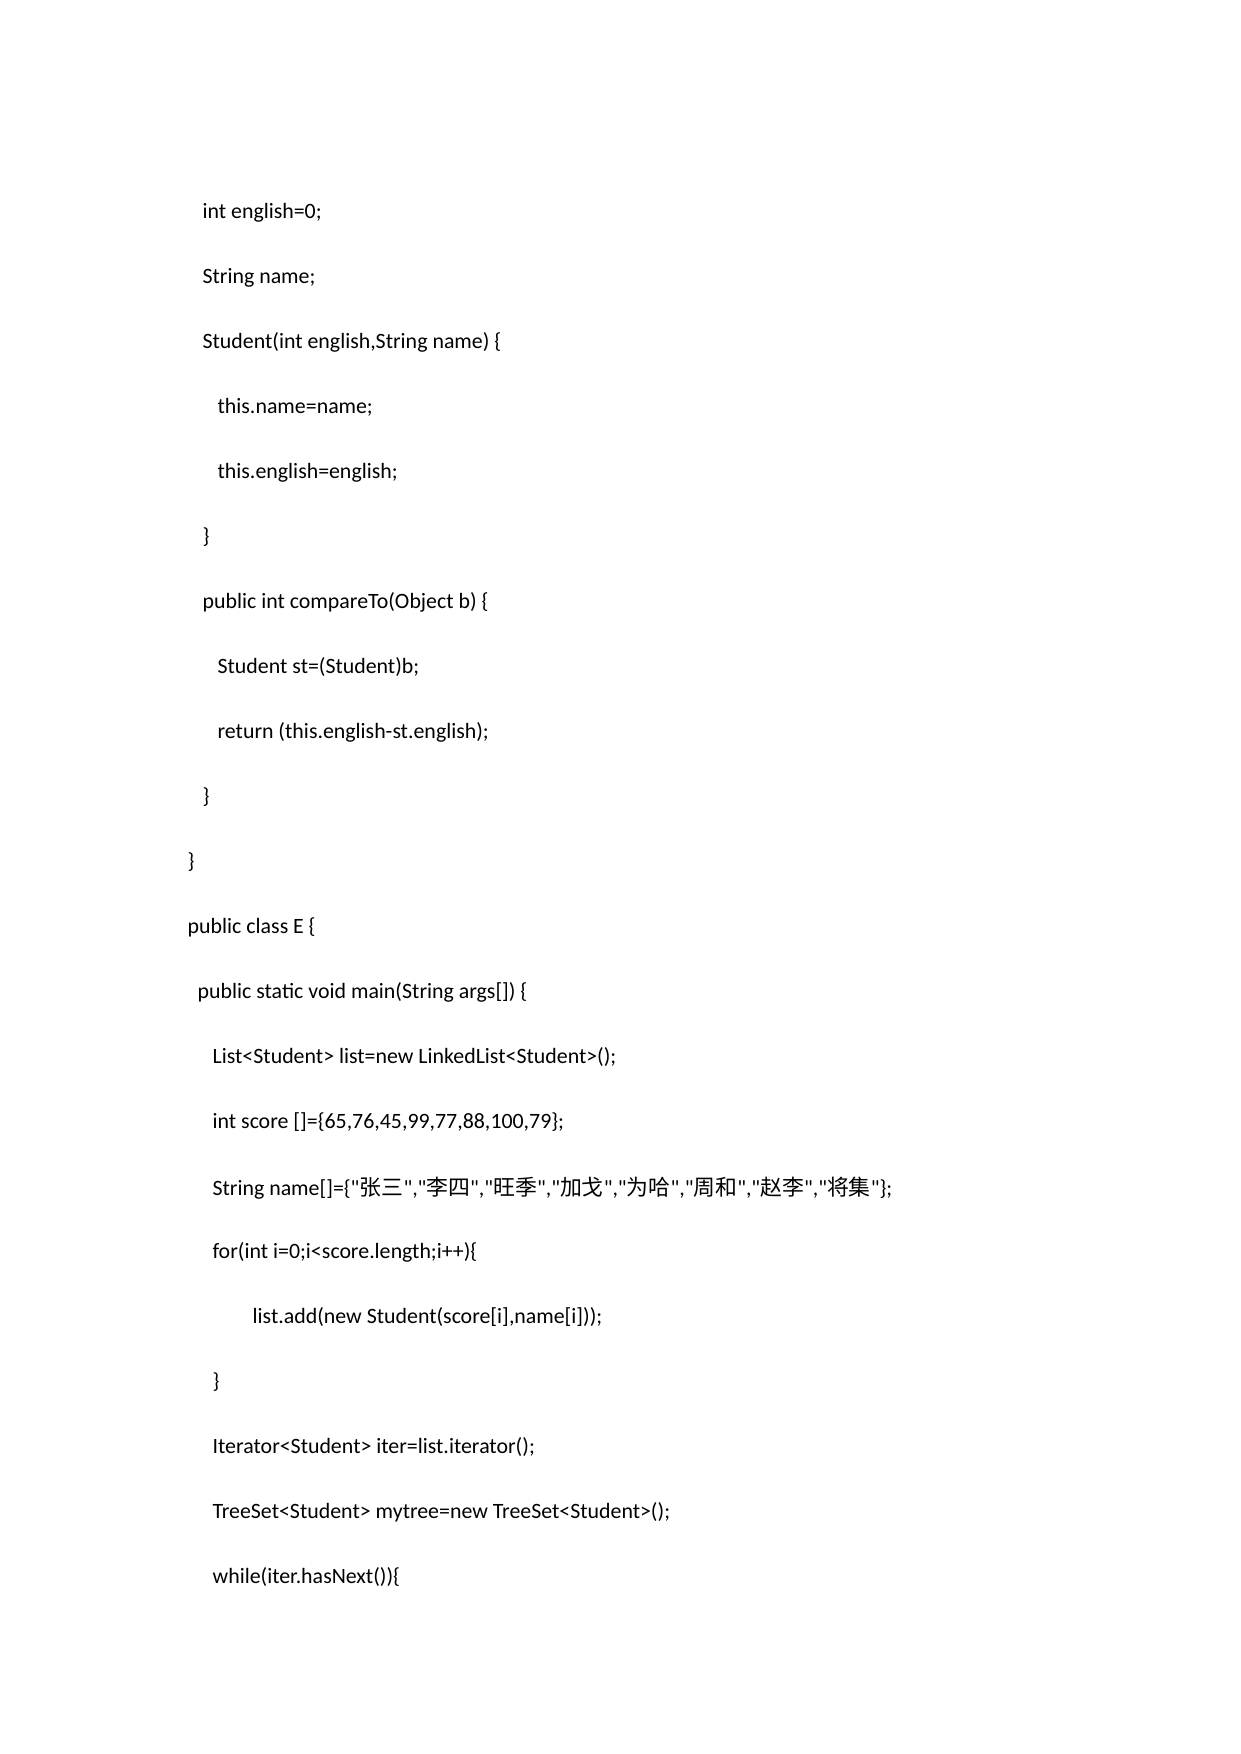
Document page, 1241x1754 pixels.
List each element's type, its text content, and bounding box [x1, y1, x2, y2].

text Student(int english,String name) { [187, 324, 1053, 357]
text } [187, 1364, 1053, 1397]
text } [187, 779, 1053, 812]
text public int compareTo(Object b) { [187, 584, 1053, 617]
text public class E { [187, 909, 1053, 942]
text this.english=english; [187, 454, 1053, 487]
text String name[]={"张三","李四","旺季","加戈","为哈","周和","赵李","将集"}; [187, 1169, 1053, 1202]
text } [187, 519, 1053, 552]
text int english=0; [187, 194, 1053, 227]
text List<Student> list=new LinkedList<Student>(); [187, 1039, 1053, 1072]
text return (this.english-st.english); [187, 714, 1053, 747]
text int score []={65,76,45,99,77,88,100,79}; [187, 1104, 1053, 1137]
text TreeSet<Student> mytree=new TreeSet<Student>(); [187, 1494, 1053, 1527]
text public static void main(String args[]) { [187, 974, 1053, 1007]
text list.add(new Student(score[i],name[i])); [187, 1299, 1053, 1332]
text while(iter.hasNext()){ [187, 1559, 1053, 1592]
text } [187, 844, 1053, 877]
text String name; [187, 259, 1053, 292]
text Student st=(Student)b; [187, 649, 1053, 682]
text for(int i=0;i<score.length;i++){ [187, 1234, 1053, 1267]
text this.name=name; [187, 389, 1053, 422]
text Iterator<Student> iter=list.iterator(); [187, 1429, 1053, 1462]
